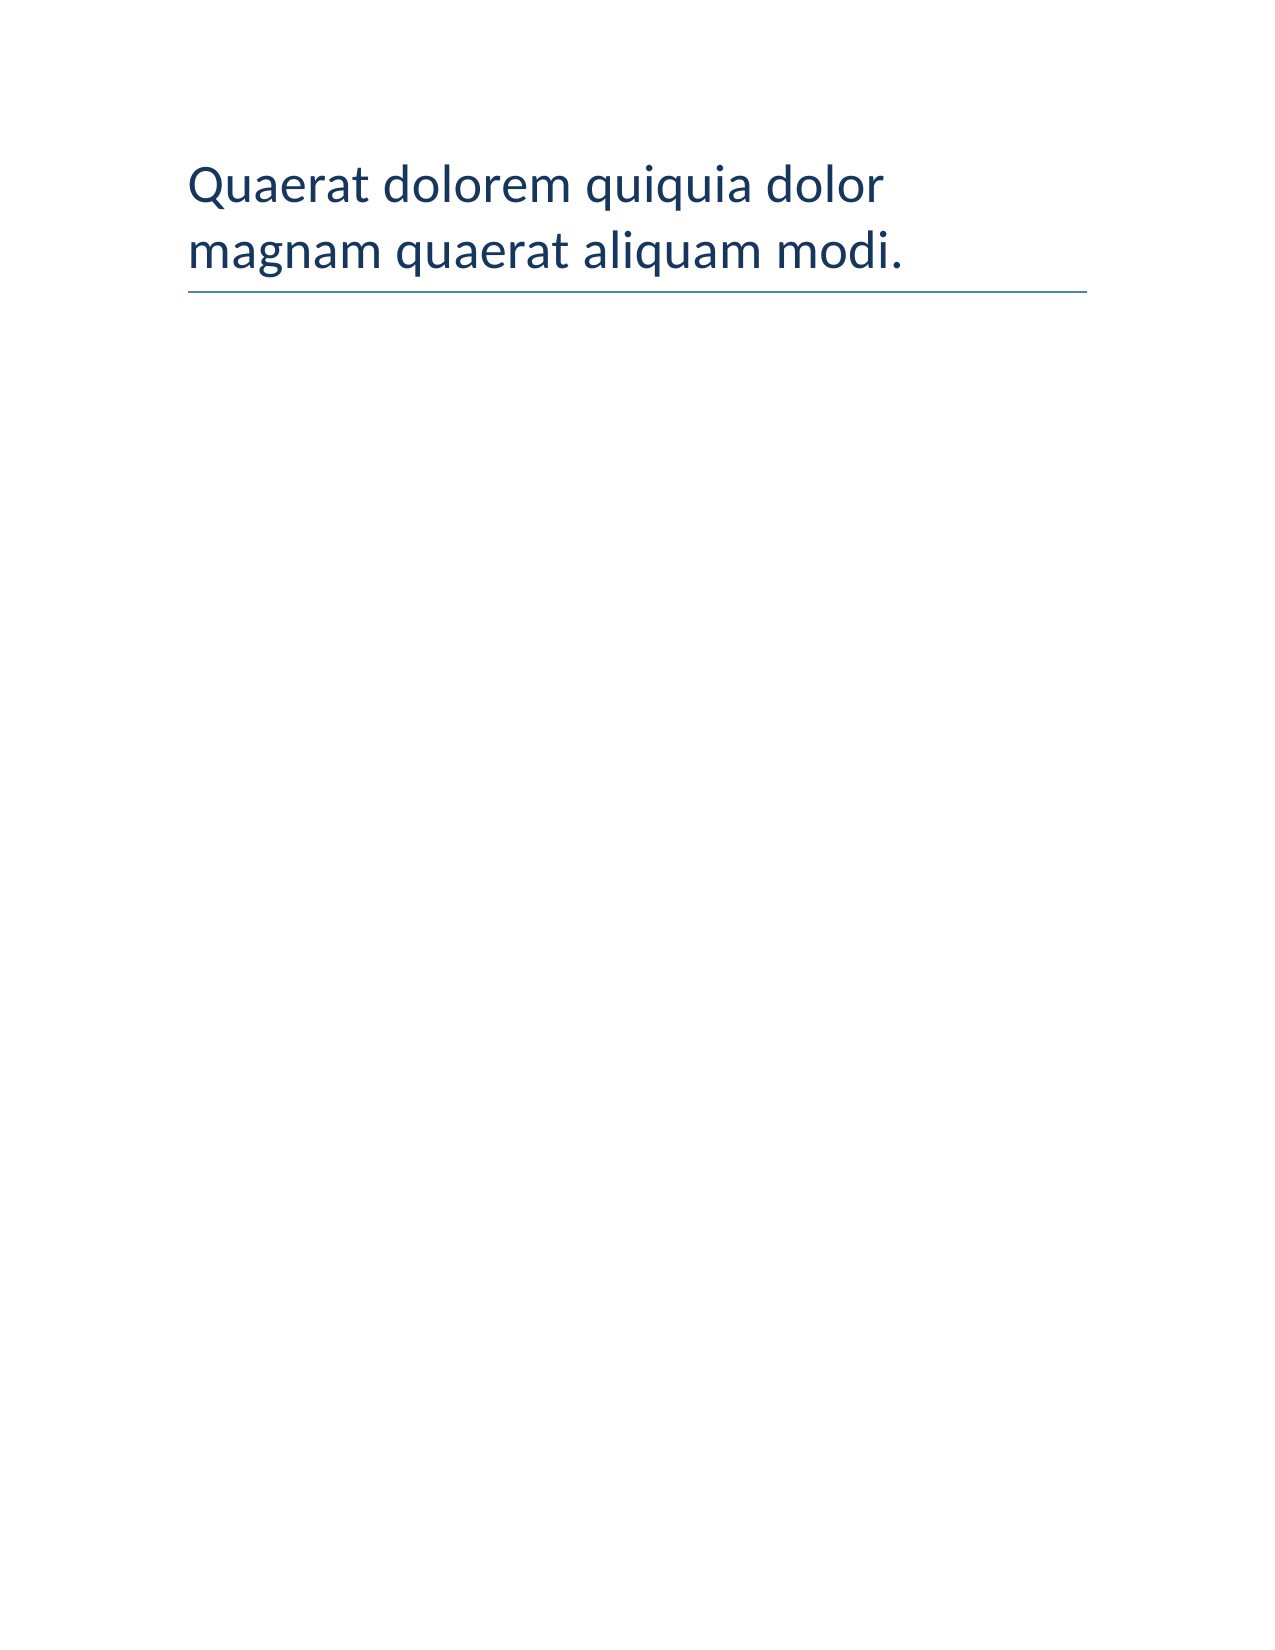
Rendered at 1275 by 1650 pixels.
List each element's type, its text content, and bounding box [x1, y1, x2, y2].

title Quaerat dolorem quiquia dolor magnam quaerat aliquam modi. [187, 150, 1087, 293]
